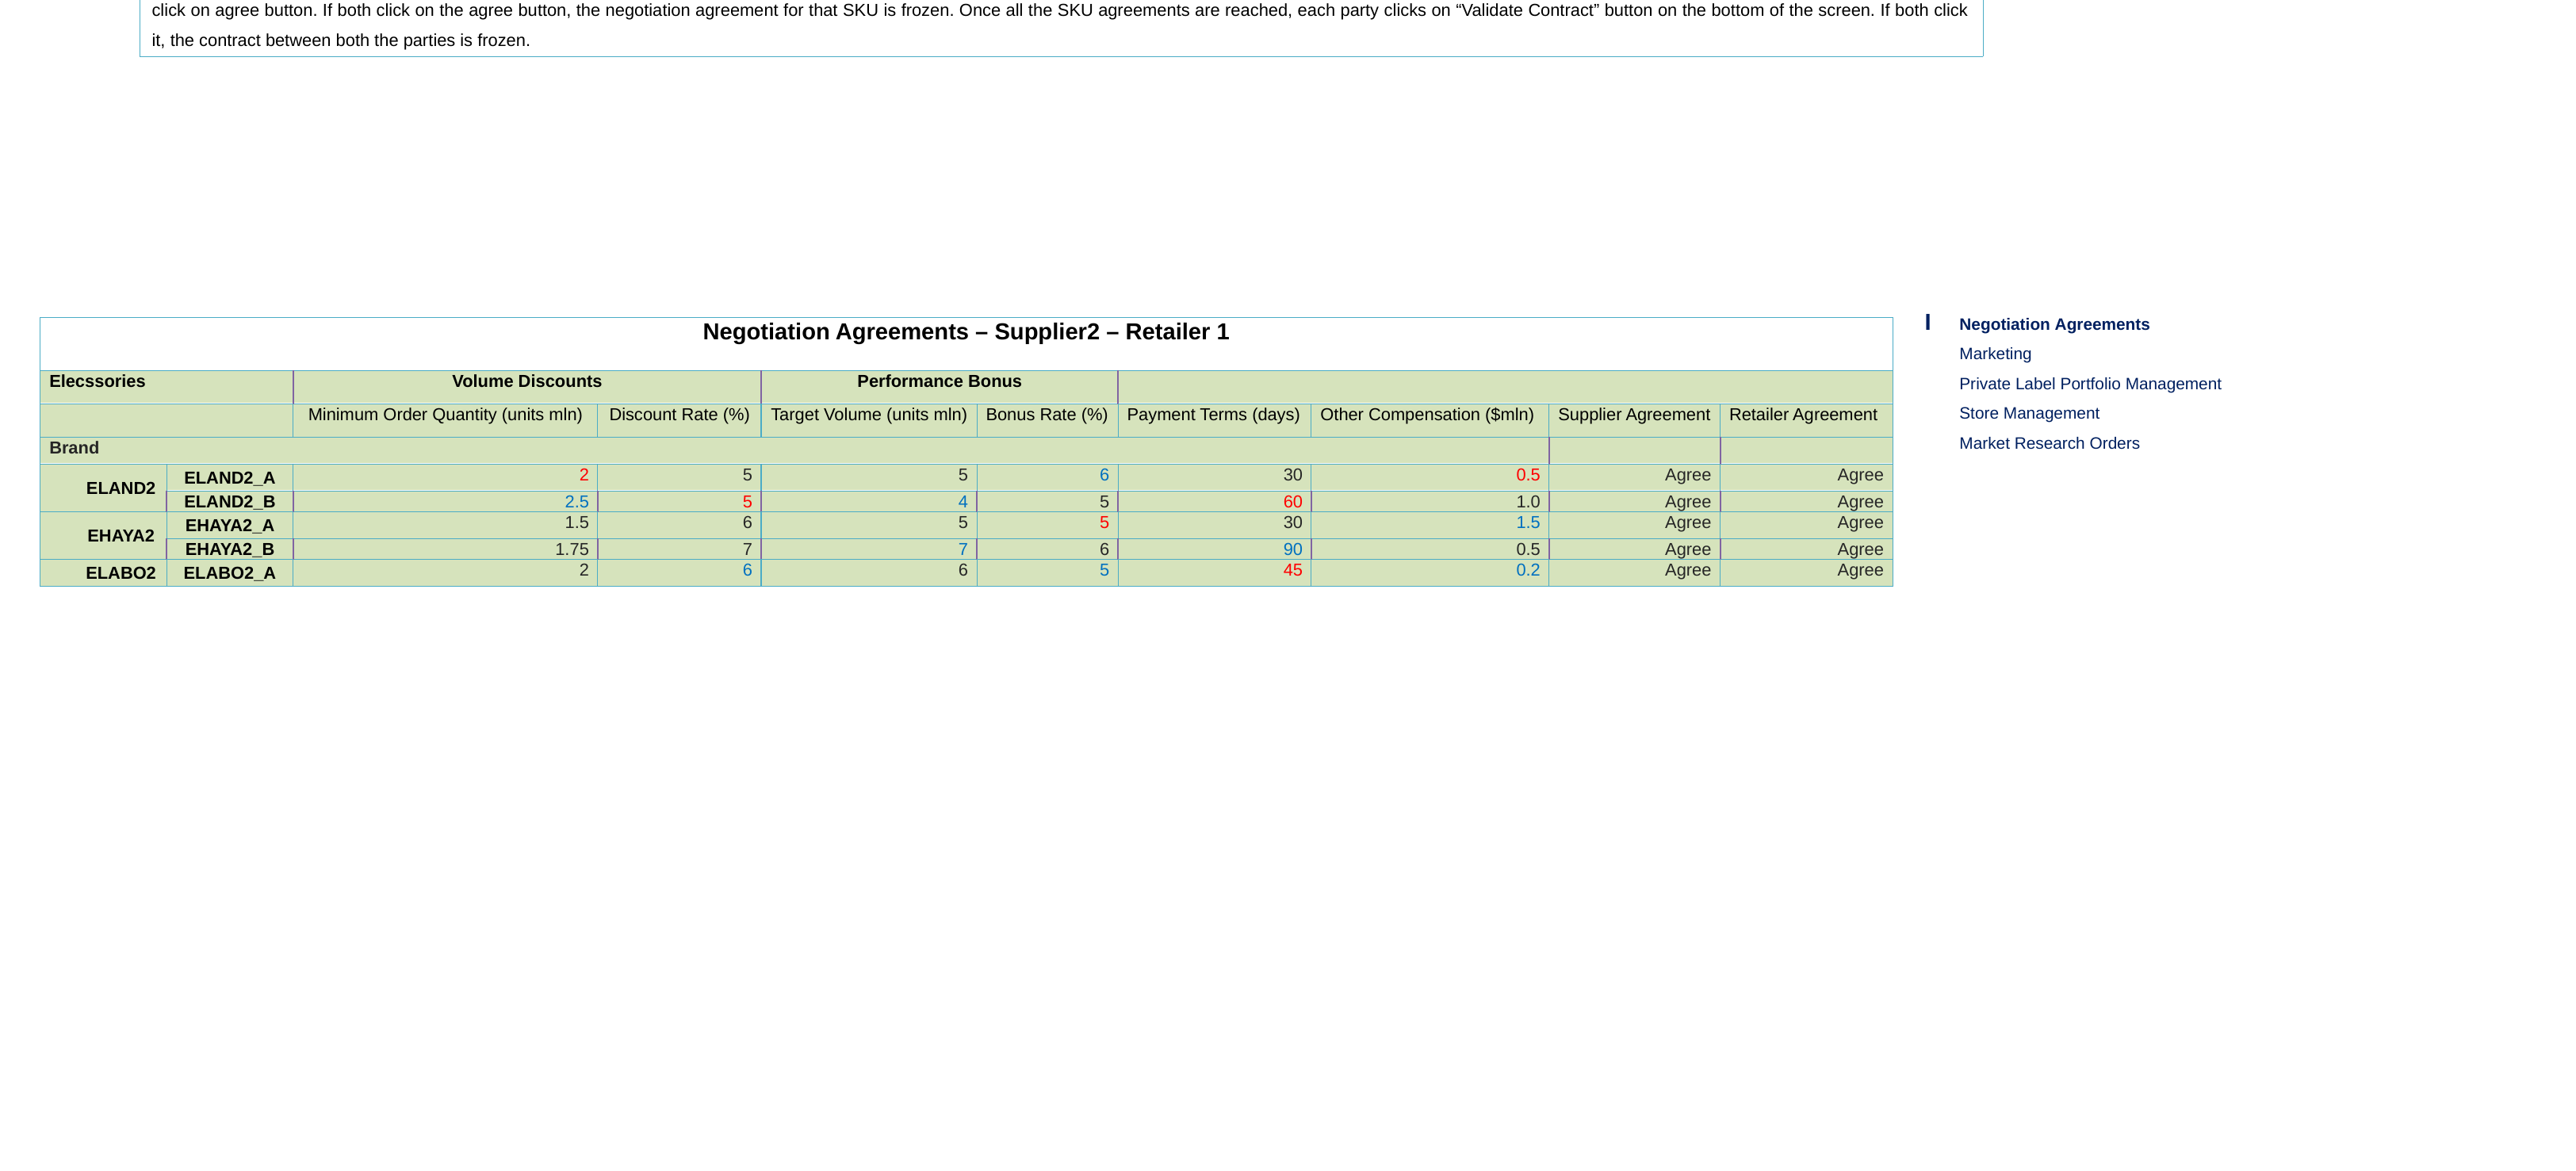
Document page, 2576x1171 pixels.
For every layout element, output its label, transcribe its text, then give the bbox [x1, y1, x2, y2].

table_cell Performance Bonus [762, 371, 1117, 403]
table_cell EHAYA2 [40, 512, 167, 559]
table_cell Agree [1549, 560, 1720, 586]
table_cell 7 [762, 539, 976, 559]
table_cell 1.5 [293, 512, 597, 538]
table_cell [1119, 371, 1893, 403]
table_cell 2.5 [294, 492, 597, 511]
table_cell 60 [1119, 492, 1311, 511]
table_cell ELABO2_A [167, 560, 293, 586]
table_cell Discount Rate (%) [598, 404, 760, 437]
table_cell 5 [978, 492, 1117, 511]
table_cell 0.5 [1312, 539, 1548, 559]
table_cell Agree [1550, 492, 1720, 511]
table_cell Target Volume (units mln) [762, 404, 977, 437]
table_cell [40, 404, 293, 437]
table_cell Brand [40, 438, 1548, 463]
table_cell 6 [598, 560, 760, 586]
table_cell EHAYA2_A [167, 512, 293, 538]
table_cell 6 [598, 512, 760, 538]
table_cell 7 [599, 539, 760, 559]
table_cell 5 [599, 492, 760, 511]
table_cell Volume Discounts [294, 371, 760, 403]
table_cell EHAYA2_B [167, 539, 293, 559]
table_cell 4 [762, 492, 976, 511]
table_cell 1.0 [1312, 492, 1548, 511]
table_cell Agree [1550, 539, 1720, 559]
table_cell Retailer Agreement [1721, 404, 1893, 437]
table_cell 1.5 [1311, 512, 1548, 538]
table_cell 5 [762, 512, 977, 538]
table_cell Supplier Agreement [1549, 404, 1720, 437]
table_cell 0.5 [1311, 465, 1548, 490]
table_cell 5 [598, 465, 760, 490]
table_cell Agree [1549, 465, 1720, 490]
table_cell ELAND2_B [167, 492, 293, 511]
table_cell 6 [762, 560, 977, 586]
table_cell [1550, 438, 1720, 463]
table_cell ELAND2_A [167, 465, 293, 490]
table_cell 2 [293, 465, 597, 490]
table_cell ELABO2 [40, 560, 167, 586]
table_cell Agree [1721, 492, 1893, 511]
table_cell 30 [1119, 465, 1311, 490]
table_cell Agree [1549, 512, 1720, 538]
table_cell Agree [1721, 465, 1893, 490]
table_cell 0.2 [1311, 560, 1548, 586]
table_cell 6 [978, 465, 1118, 490]
table_cell 5 [978, 512, 1118, 538]
table_cell Payment Terms (days) [1119, 404, 1311, 437]
table_cell 1.75 [294, 539, 597, 559]
table_cell Other Compensation ($mln) [1311, 404, 1548, 437]
table_header Negotiation Agreements – Supplier2 – Retailer 1 [40, 318, 1893, 370]
table_cell 5 [978, 560, 1118, 586]
table_cell Bonus Rate (%) [978, 404, 1118, 437]
table_cell Agree [1721, 512, 1893, 538]
table_cell 6 [978, 539, 1117, 559]
table_cell [1721, 438, 1893, 463]
table_cell Agree [1721, 539, 1893, 559]
table_cell ELAND2 [40, 465, 167, 511]
table_cell 30 [1119, 512, 1311, 538]
table_cell 90 [1119, 539, 1311, 559]
table_cell Elecssories [40, 371, 293, 403]
table_cell 2 [293, 560, 597, 586]
table_cell 45 [1119, 560, 1311, 586]
table_cell 5 [762, 465, 977, 490]
table_cell Agree [1721, 560, 1893, 586]
table_cell Minimum Order Quantity (units mln) [293, 404, 597, 437]
